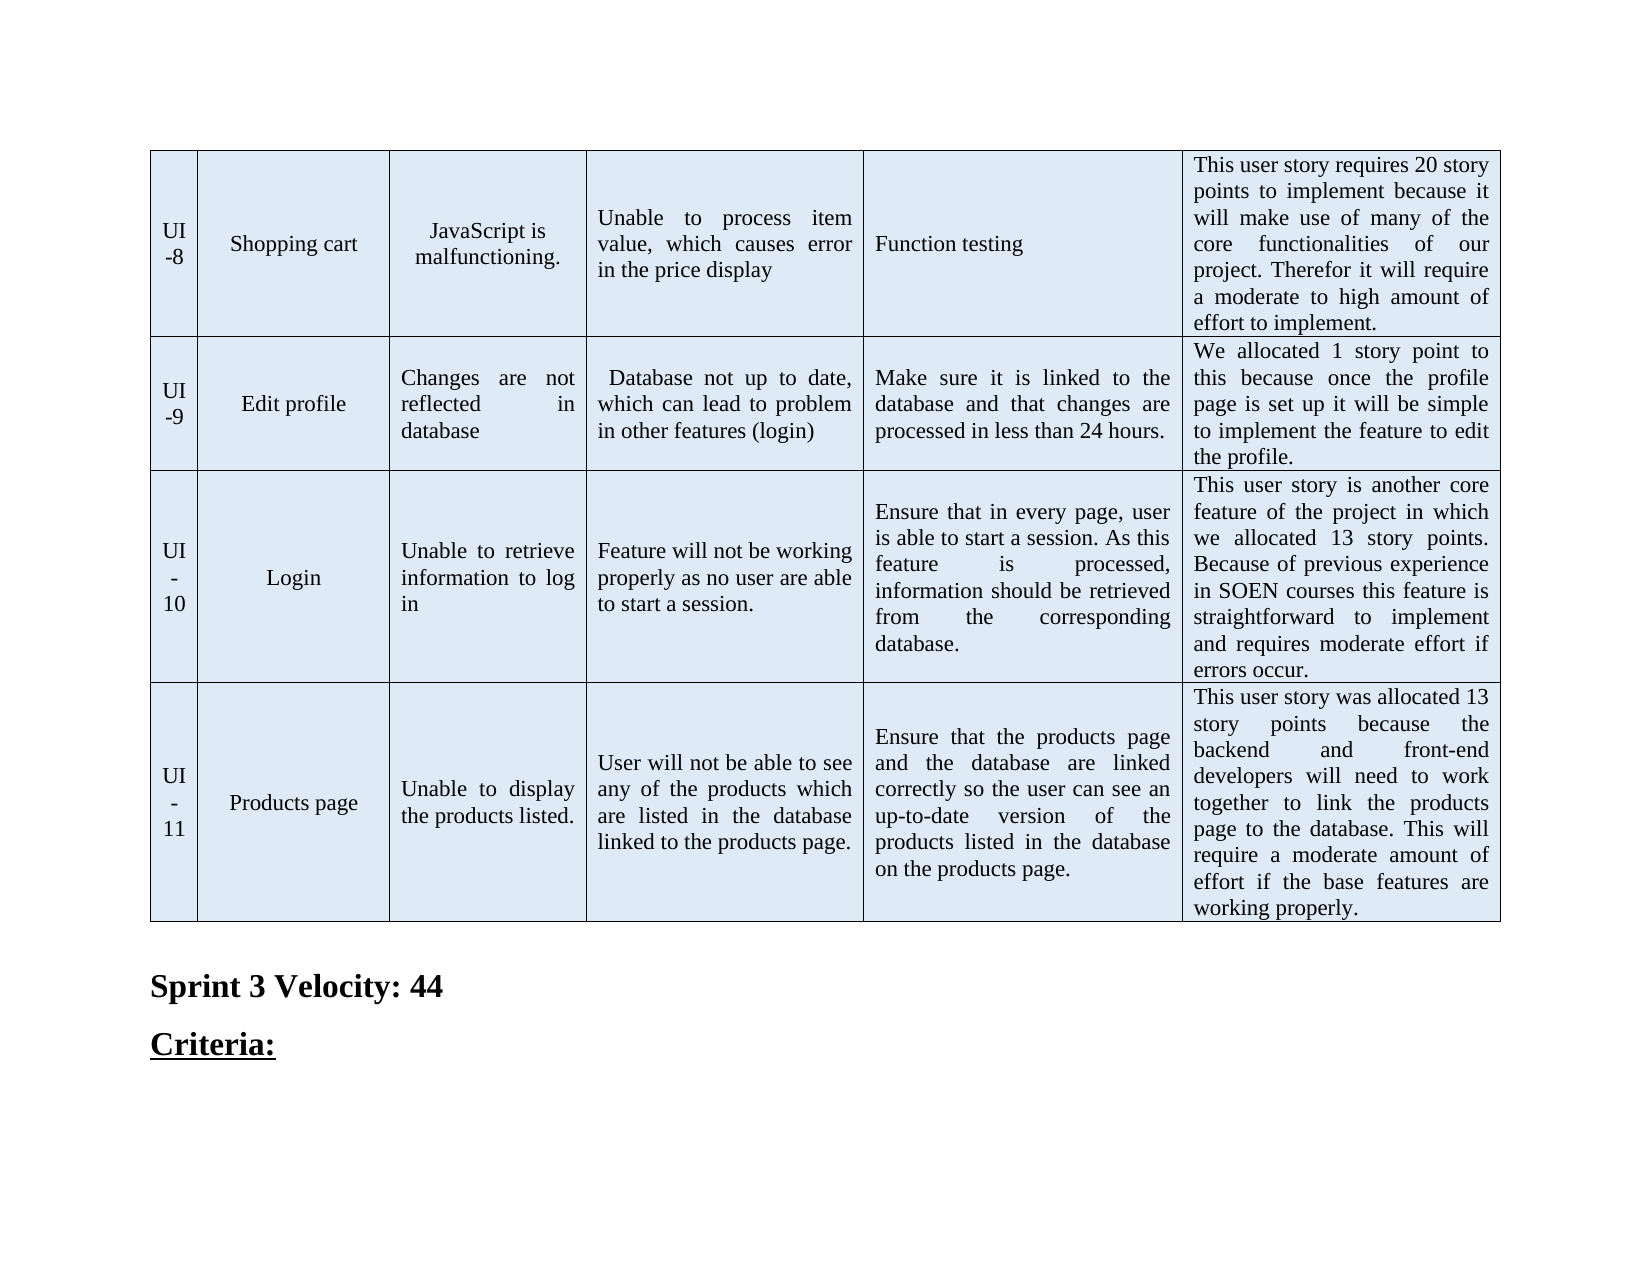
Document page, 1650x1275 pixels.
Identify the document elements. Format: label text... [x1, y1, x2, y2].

table_cell Database not up to date, which can lead to problem in other features (login) [587, 337, 863, 470]
table_cell Unable to retrieve information to log in [390, 471, 586, 682]
table_cell Ensure that in every page, user is able to start a session. As this feature is processed, information should be retrieved from the corresponding database. [864, 471, 1182, 682]
table_cell UI-11 [151, 683, 197, 921]
table_cell Ensure that the products page and the database are linked correctly so the user can see an up-to-date version of the products listed in the database on the products page. [864, 683, 1182, 921]
table_cell This user story was allocated 13 story points because the backend and front-end developers will need to work together to link the products page to the database. This will require a moderate amount of effort if the base features are working properly. [1183, 683, 1500, 921]
table_cell Feature will not be working properly as no user are able to start a session. [587, 471, 863, 682]
text Criteria: [150, 1025, 1500, 1063]
table_cell Shopping cart [198, 151, 389, 336]
table_cell Login [198, 471, 389, 682]
table_cell JavaScript is malfunctioning. [390, 151, 586, 336]
table_cell UI-8 [151, 151, 197, 336]
table_cell Changes are not reflected in database [390, 337, 586, 470]
table_cell Edit profile [198, 337, 389, 470]
table_cell UI-10 [151, 471, 197, 682]
table_cell Products page [198, 683, 389, 921]
table_cell Make sure it is linked to the database and that changes are processed in less than 24 hours. [864, 337, 1182, 470]
table_cell This user story requires 20 story points to implement because it will make use of many of the core functionalities of our project. Therefor it will require a moderate to high amount of effort to implement. [1183, 151, 1500, 336]
table_cell Unable to process item value, which causes error in the price display [587, 151, 863, 336]
table_cell Unable to display the products listed. [390, 683, 586, 921]
table_cell Function testing [864, 151, 1182, 336]
text Sprint 3 Velocity: 44 [150, 967, 1500, 1005]
table_cell User will not be able to see any of the products which are listed in the database linked to the products page. [587, 683, 863, 921]
table_cell We allocated 1 story point to this because once the profile page is set up it will be simple to implement the feature to edit the profile. [1183, 337, 1500, 470]
table_cell UI-9 [151, 337, 197, 470]
table_cell This user story is another core feature of the project in which we allocated 13 story points. Because of previous experience in SOEN courses this feature is straightforward to implement and requires moderate effort if errors occur. [1183, 471, 1500, 682]
